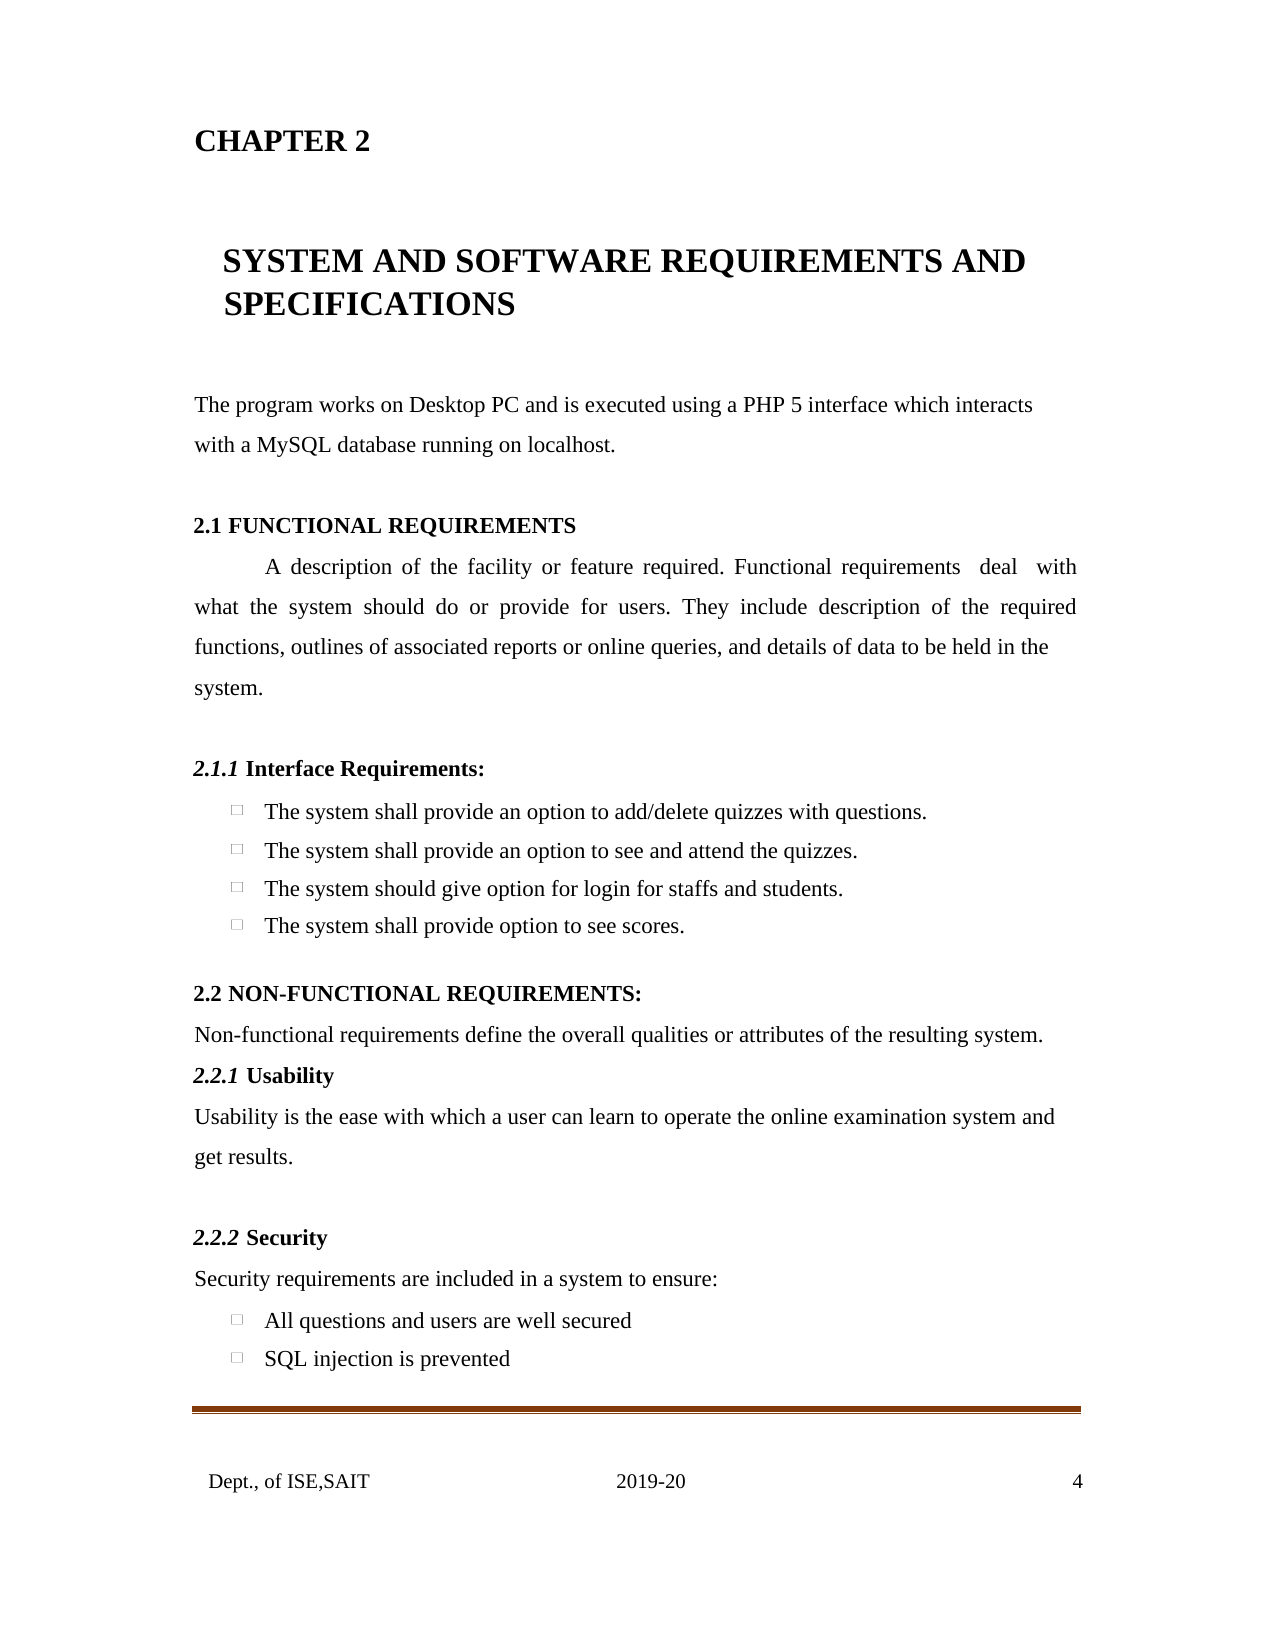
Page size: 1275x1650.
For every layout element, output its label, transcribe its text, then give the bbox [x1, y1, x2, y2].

picture [230, 1312, 244, 1329]
text 2.1 FUNCTIONAL REQUIREMENTS [193, 512, 1088, 539]
list The system shall provide option to see scores. [229, 912, 1088, 939]
picture [230, 841, 244, 859]
picture [230, 879, 244, 897]
list The system should give option for login for staffs and students. [229, 875, 1088, 901]
list All questions and users are well secured [229, 1307, 1088, 1334]
subtitle SYSTEM AND SOFTWARE REQUIREMENTS AND SPECIFICATIONS [222, 241, 1088, 323]
text 2.2 NON-FUNCTIONAL REQUIREMENTS: [193, 981, 1088, 1007]
text get results. [194, 1143, 1088, 1169]
text The program works on Desktop PC and is executed using a PHP 5 interface which interacts [194, 391, 1088, 417]
picture [230, 917, 244, 934]
text 2.1.1 Interface Requirements: [193, 755, 1088, 782]
list The system shall provide an option to see and attend the quizzes. [229, 837, 1088, 863]
picture [230, 1350, 244, 1367]
list The system shall provide an option to add/delete quizzes with questions. [229, 798, 1088, 824]
list SQL injection is prevented [229, 1345, 1088, 1372]
text CHAPTER 2 [194, 122, 1088, 158]
list Security [193, 1224, 1088, 1251]
text A description of the facility or feature required. Functional requirements deal with what the system should do or provide for users. They include description of the required functions, outlines of associated reports or online queries, and details of data to be held in the [194, 553, 1078, 659]
text Security requirements are included in a system to ensure: [194, 1265, 1088, 1291]
text with a MySQL database running on localhost. [194, 431, 1088, 457]
text system. [194, 673, 1088, 700]
picture [230, 802, 244, 820]
text Dept., of ISE,SAIT 2019-20 4 [129, 1469, 1088, 1493]
text Non-functional requirements define the overall qualities or attributes of the resulting system. [194, 1021, 1088, 1047]
list Usability [193, 1062, 1088, 1088]
text Usability is the ease with which a user can learn to operate the online examination system and [194, 1103, 1088, 1129]
